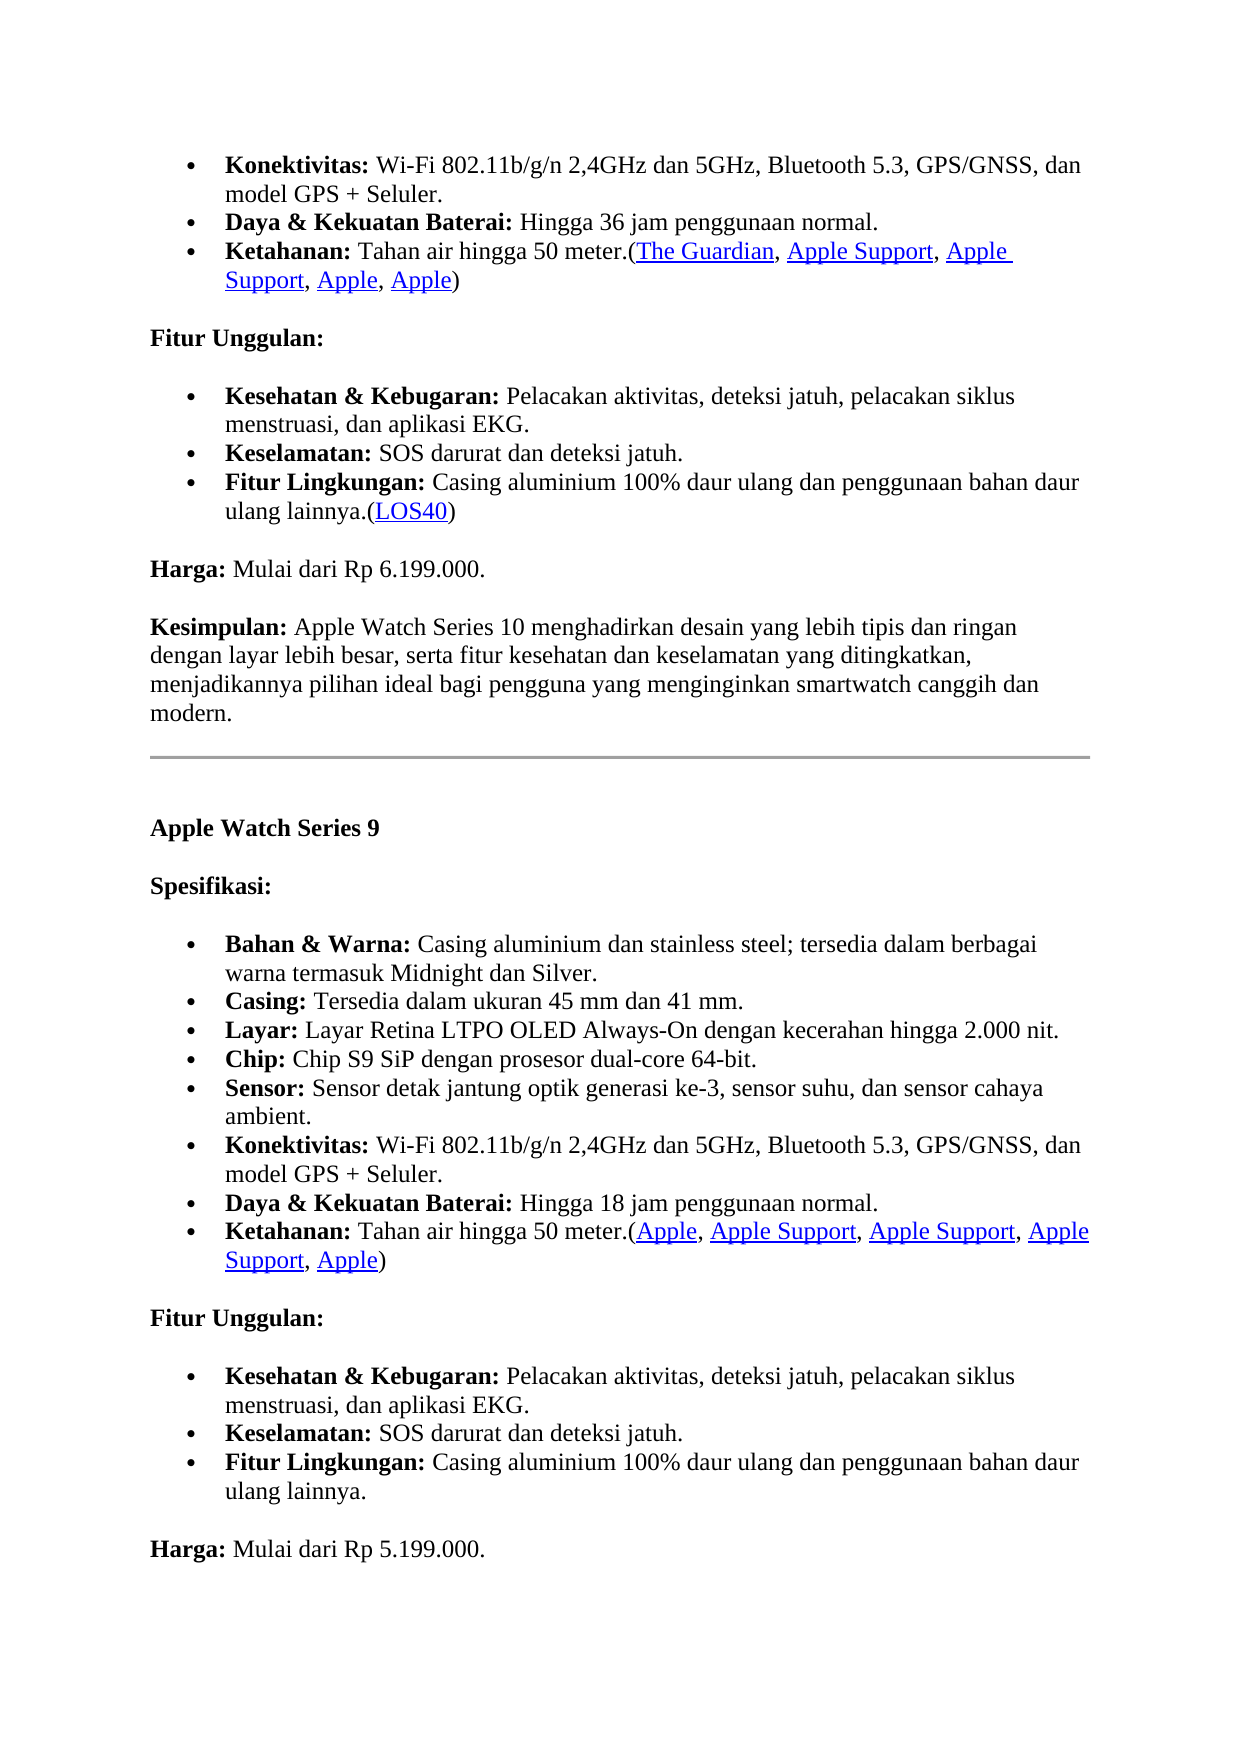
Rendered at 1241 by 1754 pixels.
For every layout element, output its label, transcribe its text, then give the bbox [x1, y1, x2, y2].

list Daya & Kekuatan Baterai: Hingga 36 jam penggunaan normal. [187, 207, 1090, 236]
text Fitur Unggulan: [150, 1303, 1090, 1332]
text Harga: Mulai dari Rp 6.199.000. [150, 554, 1090, 582]
text Harga: Mulai dari Rp 5.199.000. [150, 1534, 1090, 1563]
list Chip: Chip S9 SiP dengan prosesor dual-core 64-bit. [187, 1044, 1090, 1073]
text Spesifikasi: [150, 871, 1090, 900]
list Ketahanan: Tahan air hingga 50 meter.(The Guardian, Apple Support, Apple Support, Apple, Apple) [187, 236, 1090, 294]
list Fitur Lingkungan: Casing aluminium 100% daur ulang dan penggunaan bahan daur ulang lainnya.(LOS40) [187, 467, 1090, 524]
list Konektivitas: Wi-Fi 802.11b/g/n 2,4GHz dan 5GHz, Bluetooth 5.3, GPS/GNSS, dan model GPS + Seluler. [187, 150, 1090, 207]
text Kesimpulan: Apple Watch Series 10 menghadirkan desain yang lebih tipis dan ringan dengan layar lebih besar, serta fitur kesehatan dan keselamatan yang ditingkatkan, menjadikannya pilihan ideal bagi pengguna yang menginginkan smartwatch canggih dan modern. [150, 612, 1090, 727]
list Casing: Tersedia dalam ukuran 45 mm dan 41 mm. [187, 986, 1090, 1015]
text Fitur Unggulan: [150, 323, 1090, 352]
list Keselamatan: SOS darurat dan deteksi jatuh. [187, 438, 1090, 467]
list Konektivitas: Wi-Fi 802.11b/g/n 2,4GHz dan 5GHz, Bluetooth 5.3, GPS/GNSS, dan model GPS + Seluler. [187, 1130, 1090, 1188]
list Daya & Kekuatan Baterai: Hingga 18 jam penggunaan normal. [187, 1188, 1090, 1216]
list Keselamatan: SOS darurat dan deteksi jatuh. [187, 1418, 1090, 1447]
list Bahan & Warna: Casing aluminium dan stainless steel; tersedia dalam berbagai warna termasuk Midnight dan Silver. [187, 929, 1090, 986]
list Ketahanan: Tahan air hingga 50 meter.(Apple, Apple Support, Apple Support, Apple Support, Apple) [187, 1216, 1090, 1274]
text Apple Watch Series 9 [150, 813, 1090, 842]
list Sensor: Sensor detak jantung optik generasi ke-3, sensor suhu, dan sensor cahaya ambient. [187, 1073, 1090, 1130]
list Layar: Layar Retina LTPO OLED Always-On dengan kecerahan hingga 2.000 nit. [187, 1015, 1090, 1044]
list Kesehatan & Kebugaran: Pelacakan aktivitas, deteksi jatuh, pelacakan siklus menstruasi, dan aplikasi EKG. [187, 381, 1090, 438]
list Fitur Lingkungan: Casing aluminium 100% daur ulang dan penggunaan bahan daur ulang lainnya. [187, 1447, 1090, 1505]
list Kesehatan & Kebugaran: Pelacakan aktivitas, deteksi jatuh, pelacakan siklus menstruasi, dan aplikasi EKG. [187, 1361, 1090, 1418]
